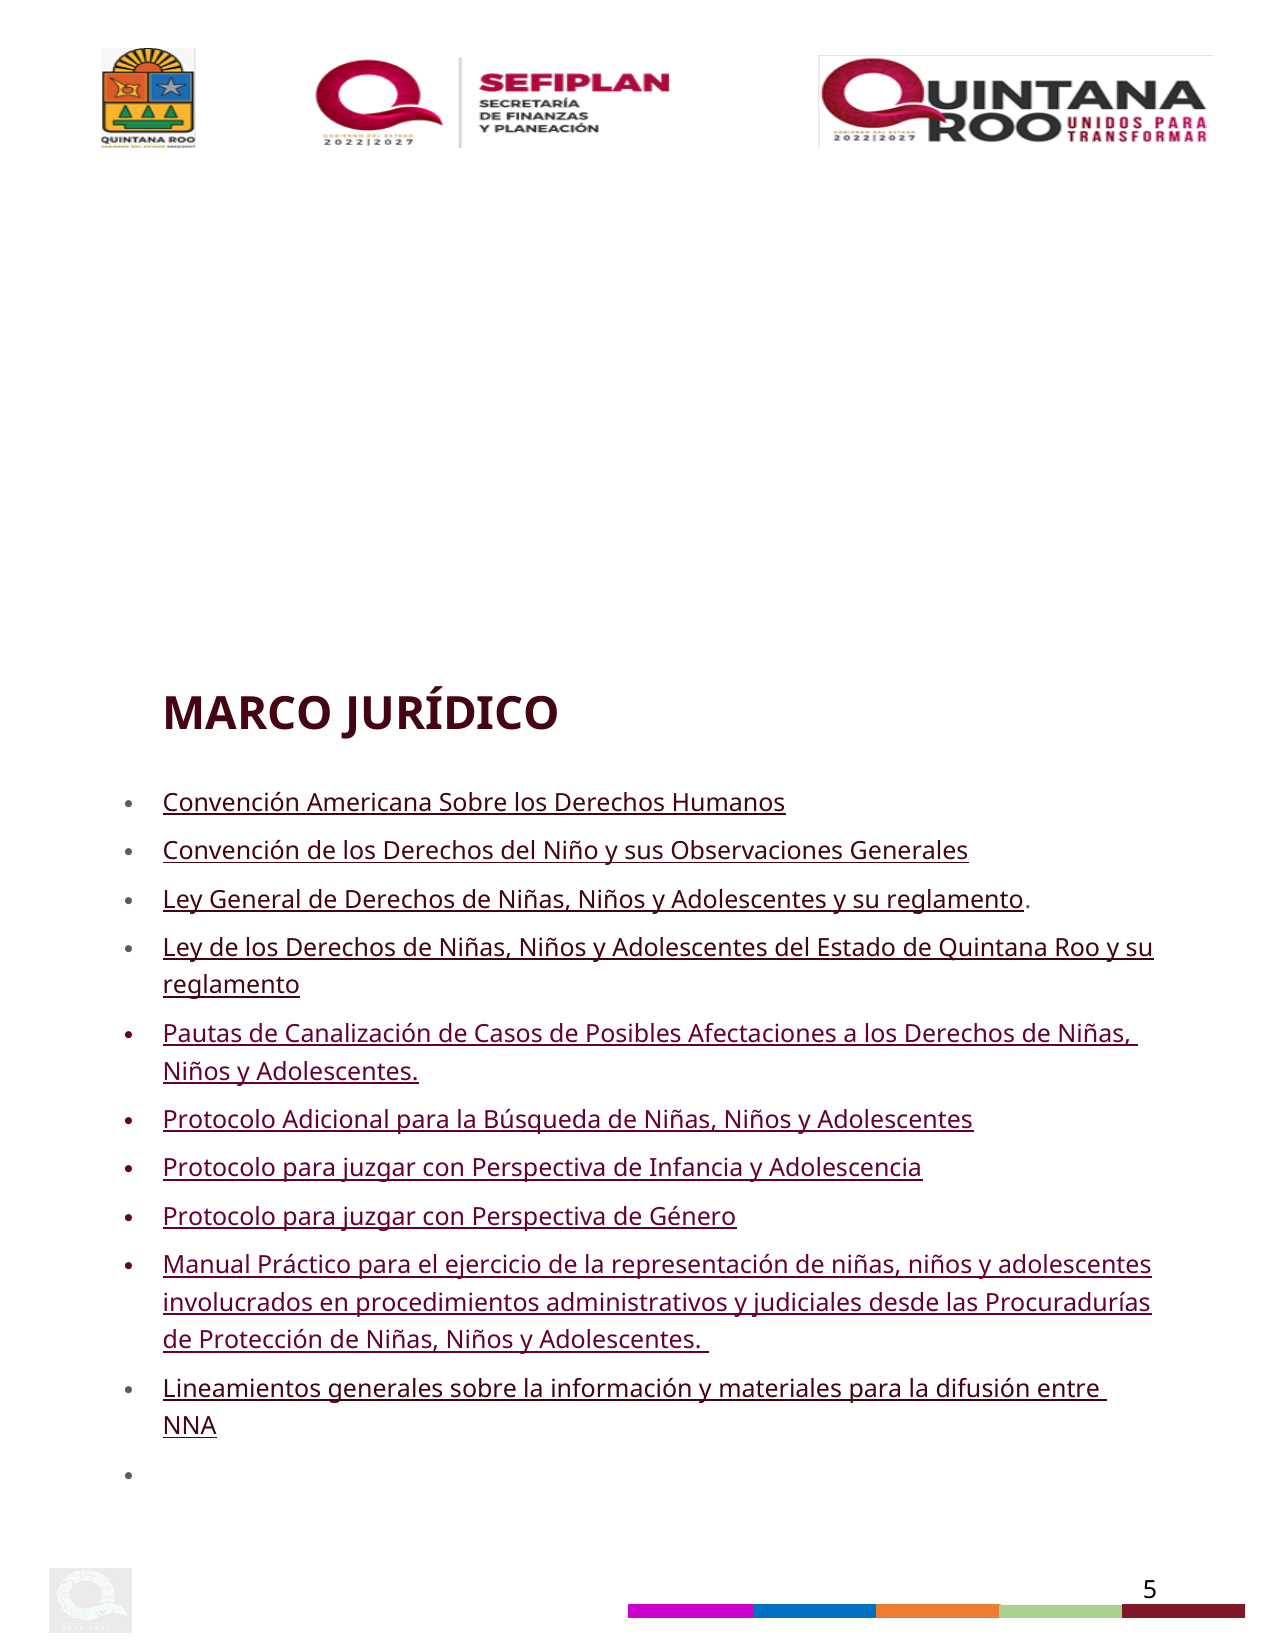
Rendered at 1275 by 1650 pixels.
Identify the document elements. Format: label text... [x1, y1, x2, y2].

title MARCO JURÍDICO [162, 680, 1157, 742]
list Protocolo Adicional para la Búsqueda de Niñas, Niños y Adolescentes [125, 1098, 1157, 1136]
list Convención de los Derechos del Niño y sus Observaciones Generales [125, 829, 1157, 867]
list Convención Americana Sobre los Derechos Humanos [125, 781, 1157, 818]
picture [49, 1568, 1246, 1633]
picture [101, 48, 1213, 148]
list Ley General de Derechos de Niñas, Niños y Adolescentes y su reglamento. [125, 878, 1157, 915]
list Pautas de Canalización de Casos de Posibles Afectaciones a los Derechos de Niñas, Niños y Adolescentes. [125, 1012, 1157, 1087]
list Lineamientos generales sobre la información y materiales para la difusión entre NNA [125, 1367, 1157, 1442]
list Protocolo para juzgar con Perspectiva de Infancia y Adolescencia [125, 1147, 1157, 1184]
list Protocolo para juzgar con Perspectiva de Género [125, 1195, 1157, 1232]
list Ley de los Derechos de Niñas, Niños y Adolescentes del Estado de Quintana Roo y su reglamento [125, 926, 1157, 1001]
list Manual Práctico para el ejercicio de la representación de niñas, niños y adolescentes involucrados en procedimientos administrativos y judiciales desde las Procuradurías de Protección de Niñas, Niños y Adolescentes. [125, 1243, 1157, 1356]
